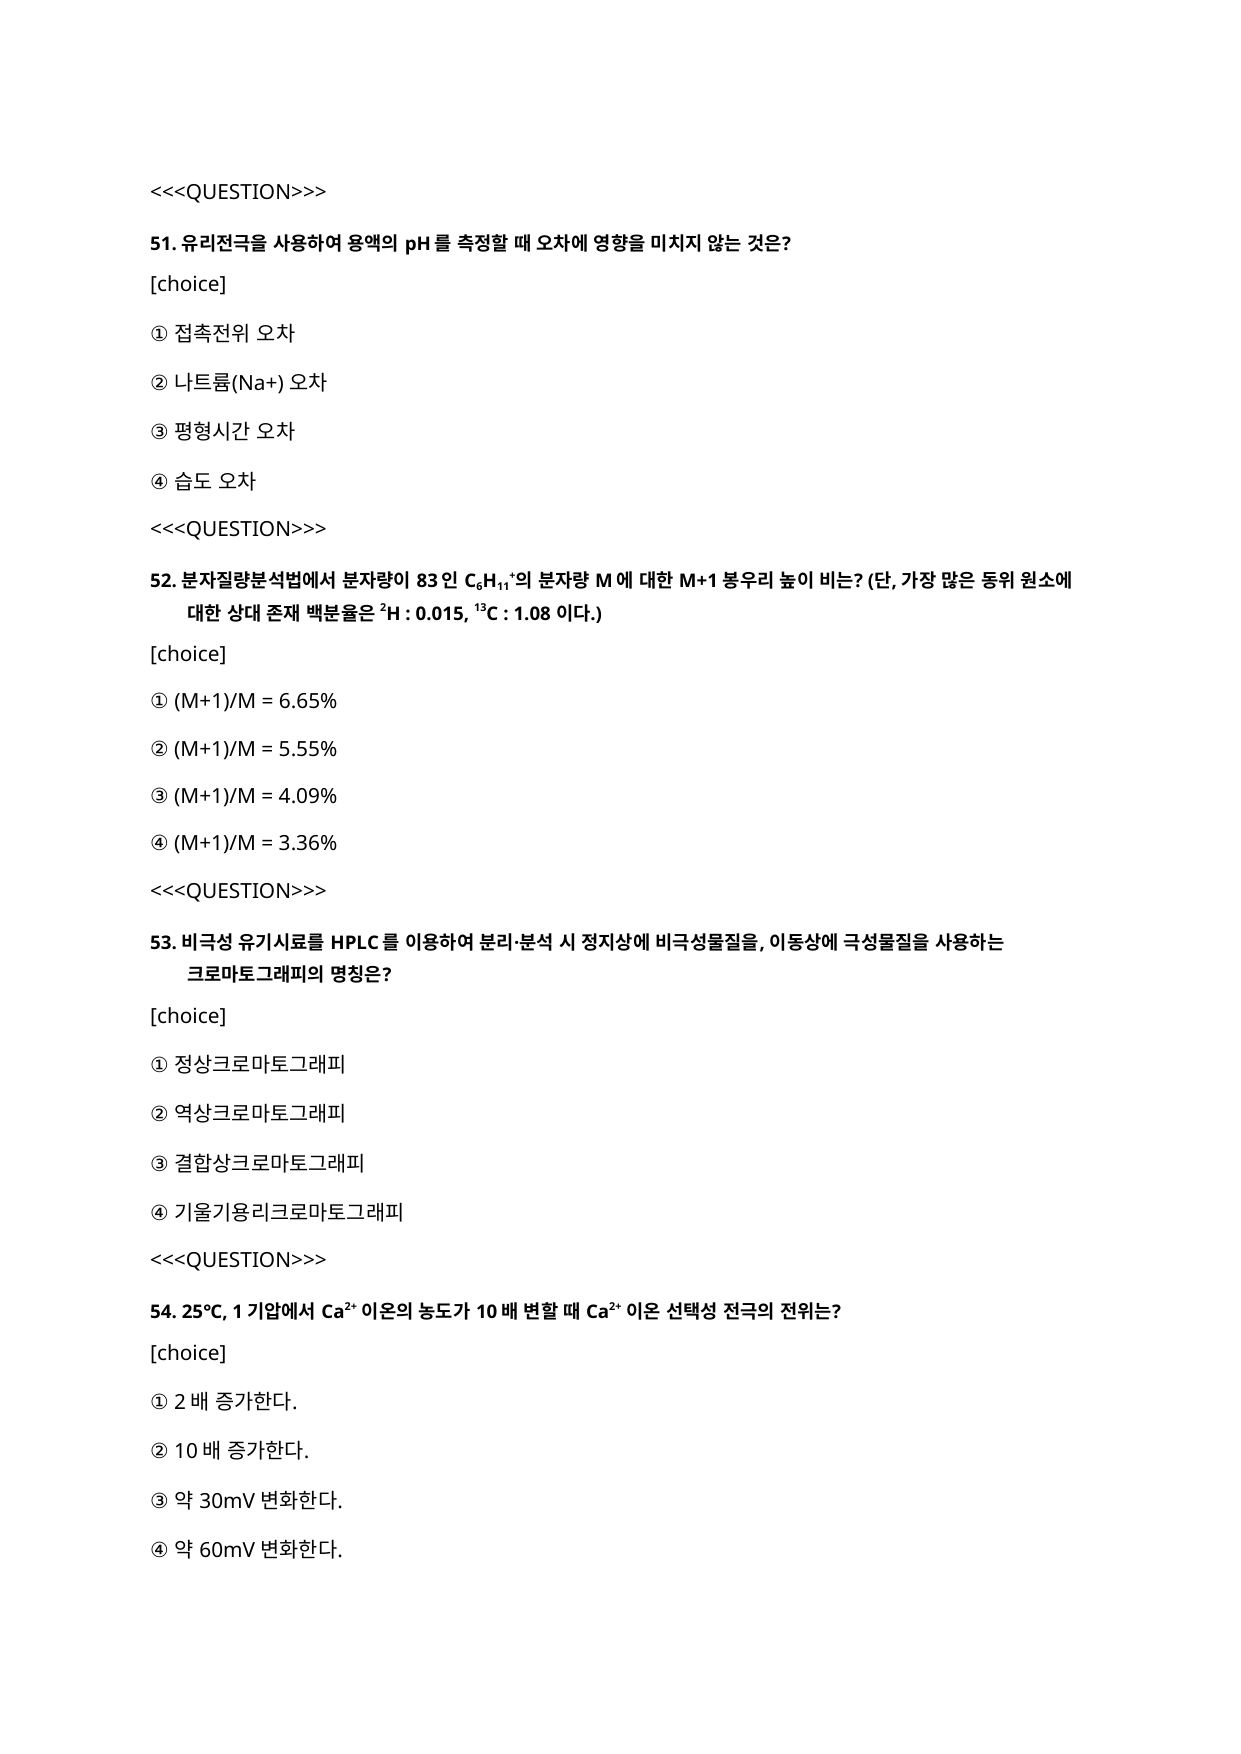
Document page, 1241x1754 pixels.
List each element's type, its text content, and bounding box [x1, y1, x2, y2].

text ① 정상크로마토그래피 [150, 1048, 1090, 1078]
text [choice] [150, 1001, 1090, 1029]
text ③ 결합상크로마토그래피 [150, 1147, 1090, 1177]
text [choice] [150, 1338, 1090, 1366]
text ① 2배 증가한다. [150, 1385, 1090, 1416]
text ④ 습도 오차 [150, 465, 1090, 495]
text 54. 25℃, 1기압에서 Ca2+ 이온의 농도가 10배 변할 때 Ca2+ 이온 선택성 전극의 전위는? [150, 1297, 1090, 1324]
text ② 나트륨(Na+) 오차 [150, 366, 1090, 397]
text ④ 기울기용리크로마토그래피 [150, 1196, 1090, 1227]
text ③ 평형시간 오차 [150, 416, 1090, 446]
text ② 역상크로마토그래피 [150, 1097, 1090, 1128]
text ④ (M+1)/M = 3.36% [150, 828, 1090, 857]
text [choice] [150, 639, 1090, 668]
text 52. 분자질량분석법에서 분자량이 83인 C6H11+의 분자량 M에 대한 M+1 봉우리 높이 비는? (단, 가장 많은 동위 원소에 대한 상대 존재 백분율은 2H : 0.015, 13C : 1.08 이다.) [150, 566, 1090, 626]
text ② 10배 증가한다. [150, 1435, 1090, 1465]
text ④ 약 60mV 변화한다. [150, 1533, 1090, 1564]
text 51. 유리전극을 사용하여 용액의 pH를 측정할 때 오차에 영향을 미치지 않는 것은? [150, 229, 1090, 256]
text ③ 약 30mV 변화한다. [150, 1484, 1090, 1514]
text <<<QUESTION>>> [150, 177, 1090, 206]
text 53. 비극성 유기시료를 HPLC를 이용하여 분리·분석 시 정지상에 비극성물질을, 이동상에 극성물질을 사용하는 크로마토그래피의 명칭은? [150, 927, 1090, 987]
text ② (M+1)/M = 5.55% [150, 734, 1090, 762]
text <<<QUESTION>>> [150, 876, 1090, 904]
text ③ (M+1)/M = 4.09% [150, 781, 1090, 810]
text <<<QUESTION>>> [150, 514, 1090, 543]
text [choice] [150, 269, 1090, 298]
text ① (M+1)/M = 6.65% [150, 687, 1090, 715]
text <<<QUESTION>>> [150, 1246, 1090, 1274]
text ① 접촉전위 오차 [150, 317, 1090, 347]
